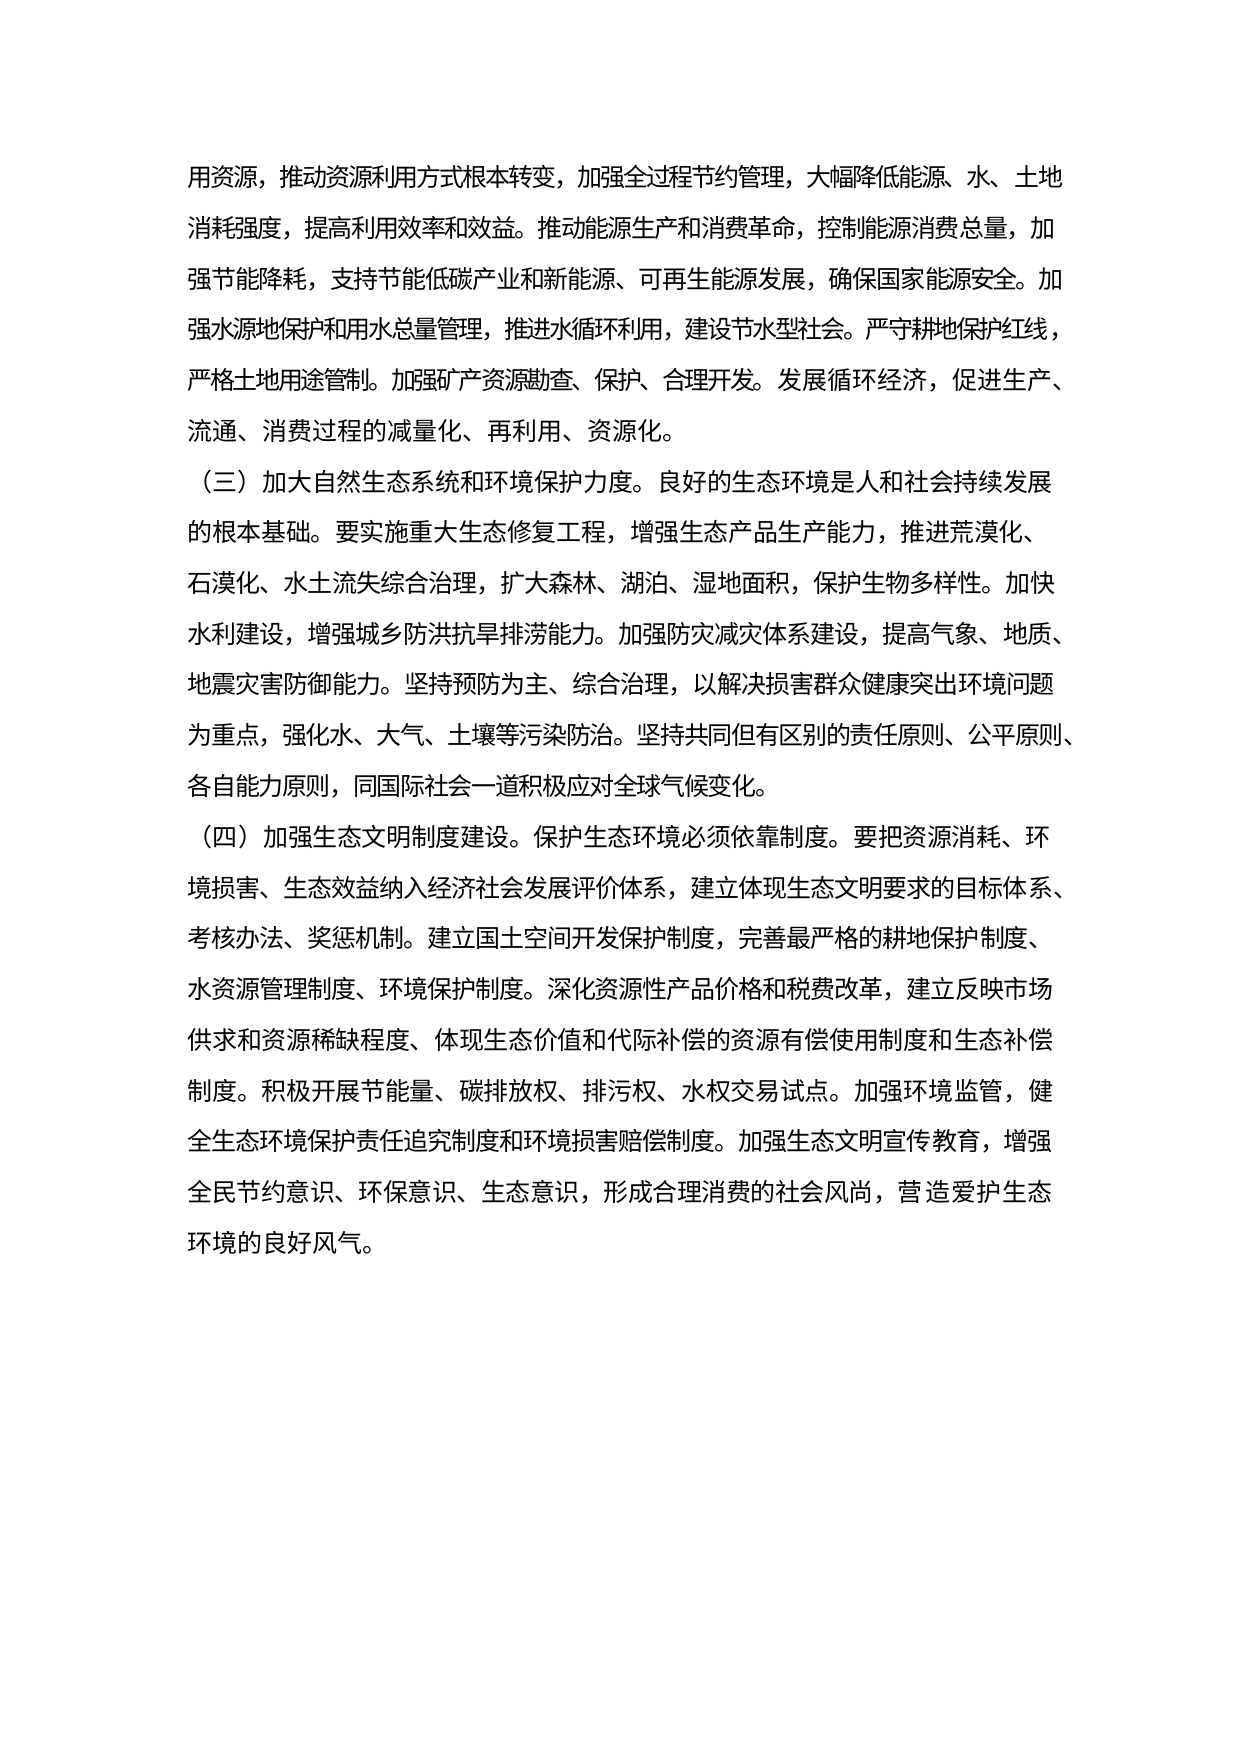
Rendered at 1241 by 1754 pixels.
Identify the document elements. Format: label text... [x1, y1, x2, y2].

text （三）加大自然生态系统和环境保护力度。良好的生态环境是人和社会持续发展的根本基础。要实施重大生态修复工程，增强生态产品生产能力，推进荒漠化、石漠化、水土流失综合治理，扩大森林、湖泊、湿地面积，保护生物多样性。加快水利建设，增强城乡防洪抗旱排涝能力。加强防灾减灾体系建设，提高气象、地质、地震灾害防御能力。坚持预防为主、综合治理，以解决损害群众健康突出环境问题为重点，强化水、大气、土壤等污染防治。坚持共同但有区别的责任原则、公平原则、各自能力原则，同国际社会一道积极应对全球气候变化。 [187, 462, 1066, 803]
text 用资源，推动资源利用方式根本转变，加强全过程节约管理，大幅降低能源、水、土地消耗强度，提高利用效率和效益。推动能源生产和消费革命，控制能源消费总量，加强节能降耗，支持节能低碳产业和新能源、可再生能源发展，确保国家能源安全。加强水源地保护和用水总量管理，推进水循环利用，建设节水型社会。严守耕地保护红线，严格土地用途管制。加强矿产资源勘查、保护、合理开发。发展循环经济，促进生产、流通、消费过程的减量化、再利用、资源化。 [187, 158, 1066, 447]
text （四）加强生态文明制度建设。保护生态环境必须依靠制度。要把资源消耗、环境损害、生态效益纳入经济社会发展评价体系，建立体现生态文明要求的目标体系、考核办法、奖惩机制。建立国土空间开发保护制度，完善最严格的耕地保护制度、水资源管理制度、环境保护制度。深化资源性产品价格和税费改革，建立反映市场供求和资源稀缺程度、体现生态价值和代际补偿的资源有偿使用制度和生态补偿制度。积极开展节能量、碳排放权、排污权、水权交易试点。加强环境监管，健全生态环境保护责任追究制度和环境损害赔偿制度。加强生态文明宣传教育，增强全民节约意识、环保意识、生态意识，形成合理消费的社会风尚，营造爱护生态环境的良好风气。 [187, 817, 1053, 1259]
